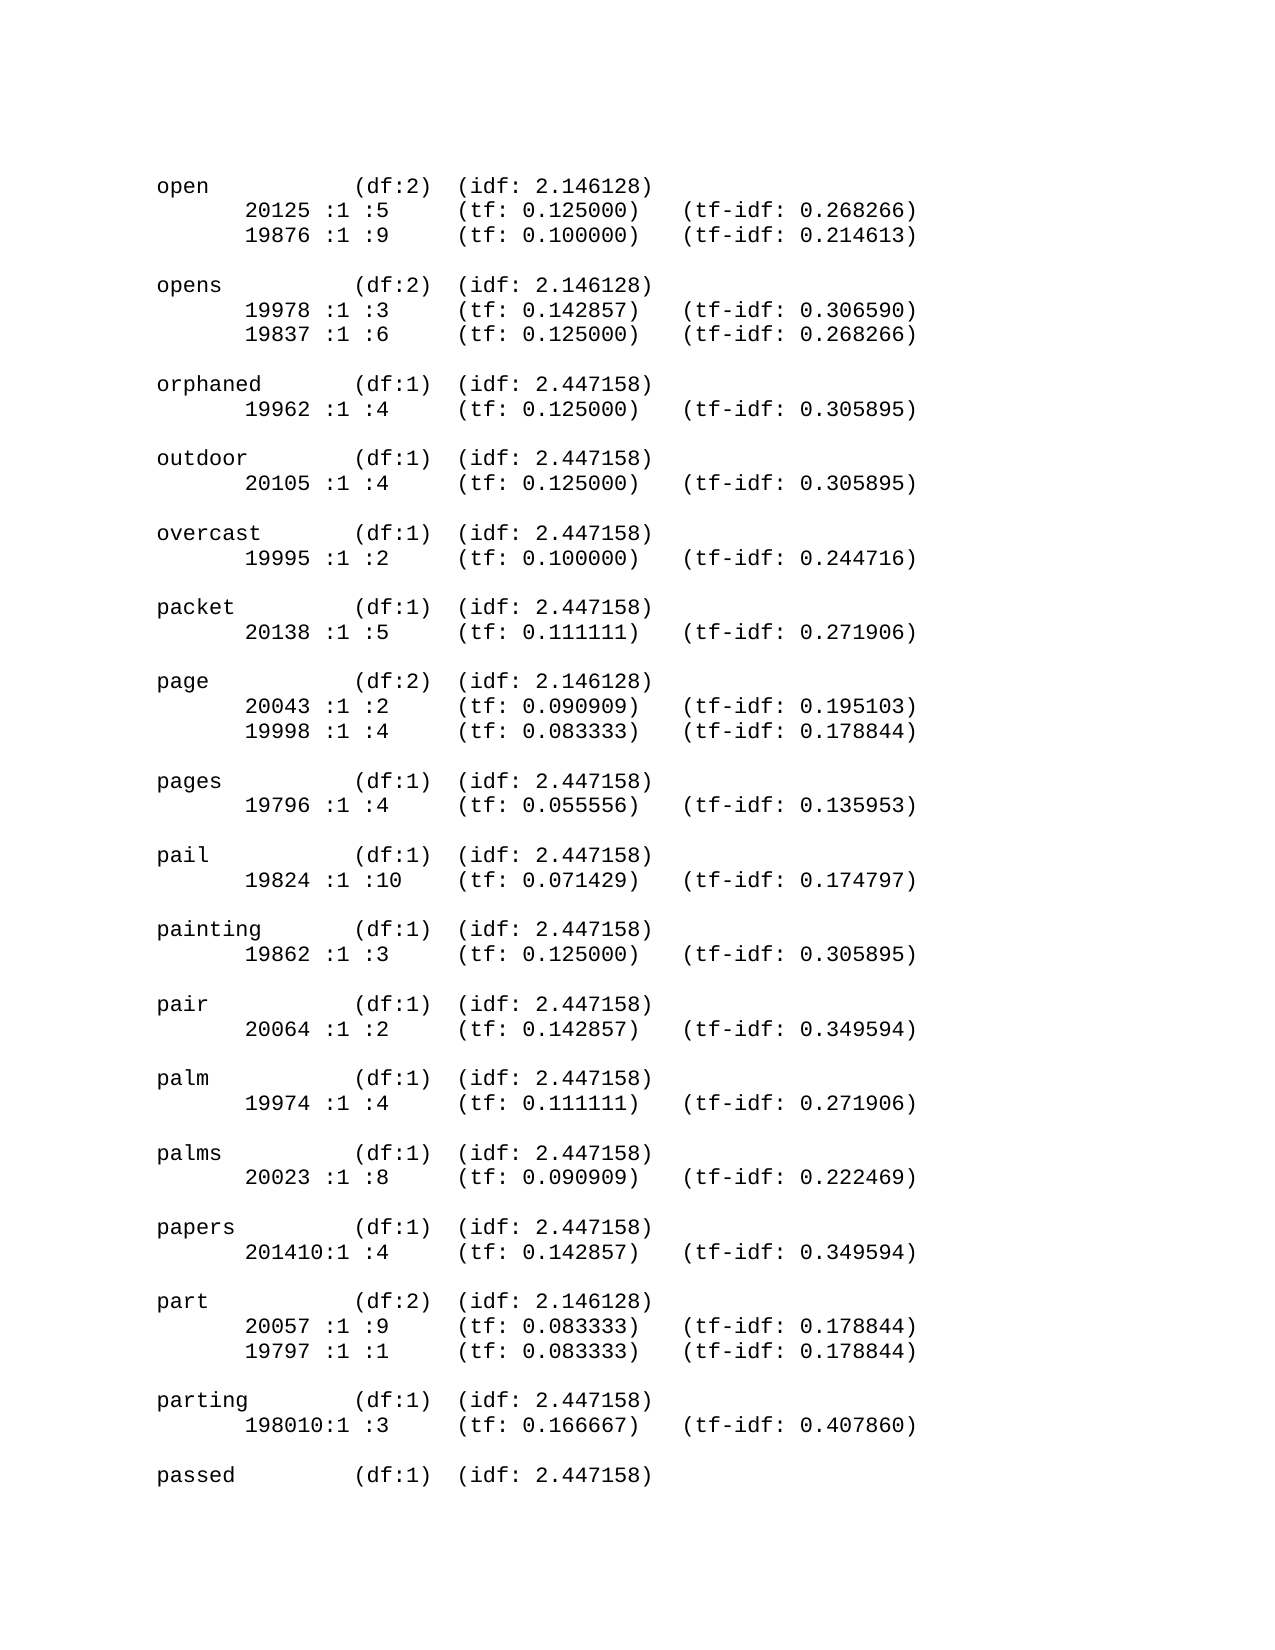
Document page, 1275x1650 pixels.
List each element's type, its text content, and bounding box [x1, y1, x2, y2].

text 19962 :1 :4 (tf: 0.125000) (tf-idf: 0.305895) [156, 398, 1118, 423]
text packet (df:1) (idf: 2.447158) [156, 596, 1118, 621]
text pail (df:1) (idf: 2.447158) [156, 844, 1118, 869]
text passed (df:1) (idf: 2.447158) [156, 1464, 1118, 1489]
text pages (df:1) (idf: 2.447158) [156, 770, 1118, 794]
text palm (df:1) (idf: 2.447158) [156, 1067, 1118, 1092]
text overcast (df:1) (idf: 2.447158) [156, 522, 1118, 547]
text 20043 :1 :2 (tf: 0.090909) (tf-idf: 0.195103) [156, 695, 1118, 720]
text parting (df:1) (idf: 2.447158) [156, 1389, 1118, 1414]
text painting (df:1) (idf: 2.447158) [156, 918, 1118, 943]
text orphaned (df:1) (idf: 2.447158) [156, 373, 1118, 398]
text 20105 :1 :4 (tf: 0.125000) (tf-idf: 0.305895) [156, 472, 1118, 497]
text 19837 :1 :6 (tf: 0.125000) (tf-idf: 0.268266) [156, 323, 1118, 348]
text 19998 :1 :4 (tf: 0.083333) (tf-idf: 0.178844) [156, 720, 1118, 745]
text 20023 :1 :8 (tf: 0.090909) (tf-idf: 0.222469) [156, 1166, 1118, 1191]
text outdoor (df:1) (idf: 2.447158) [156, 447, 1118, 472]
text pair (df:1) (idf: 2.447158) [156, 993, 1118, 1018]
text 19876 :1 :9 (tf: 0.100000) (tf-idf: 0.214613) [156, 224, 1118, 249]
text papers (df:1) (idf: 2.447158) [156, 1216, 1118, 1241]
text 19995 :1 :2 (tf: 0.100000) (tf-idf: 0.244716) [156, 547, 1118, 571]
text 20064 :1 :2 (tf: 0.142857) (tf-idf: 0.349594) [156, 1018, 1118, 1042]
text 198010:1 :3 (tf: 0.166667) (tf-idf: 0.407860) [156, 1414, 1118, 1439]
text 19862 :1 :3 (tf: 0.125000) (tf-idf: 0.305895) [156, 943, 1118, 968]
text 19796 :1 :4 (tf: 0.055556) (tf-idf: 0.135953) [156, 794, 1118, 819]
text 19824 :1 :10 (tf: 0.071429) (tf-idf: 0.174797) [156, 869, 1118, 894]
text 201410:1 :4 (tf: 0.142857) (tf-idf: 0.349594) [156, 1241, 1118, 1266]
text 19797 :1 :1 (tf: 0.083333) (tf-idf: 0.178844) [156, 1340, 1118, 1365]
text part (df:2) (idf: 2.146128) [156, 1290, 1118, 1315]
text 19974 :1 :4 (tf: 0.111111) (tf-idf: 0.271906) [156, 1092, 1118, 1117]
text page (df:2) (idf: 2.146128) [156, 671, 1118, 695]
text opens (df:2) (idf: 2.146128) [156, 274, 1118, 299]
text 20125 :1 :5 (tf: 0.125000) (tf-idf: 0.268266) [156, 199, 1118, 224]
text 20138 :1 :5 (tf: 0.111111) (tf-idf: 0.271906) [156, 621, 1118, 646]
text palms (df:1) (idf: 2.447158) [156, 1142, 1118, 1166]
text open (df:2) (idf: 2.146128) [156, 175, 1118, 199]
text 19978 :1 :3 (tf: 0.142857) (tf-idf: 0.306590) [156, 299, 1118, 323]
text 20057 :1 :9 (tf: 0.083333) (tf-idf: 0.178844) [156, 1315, 1118, 1340]
